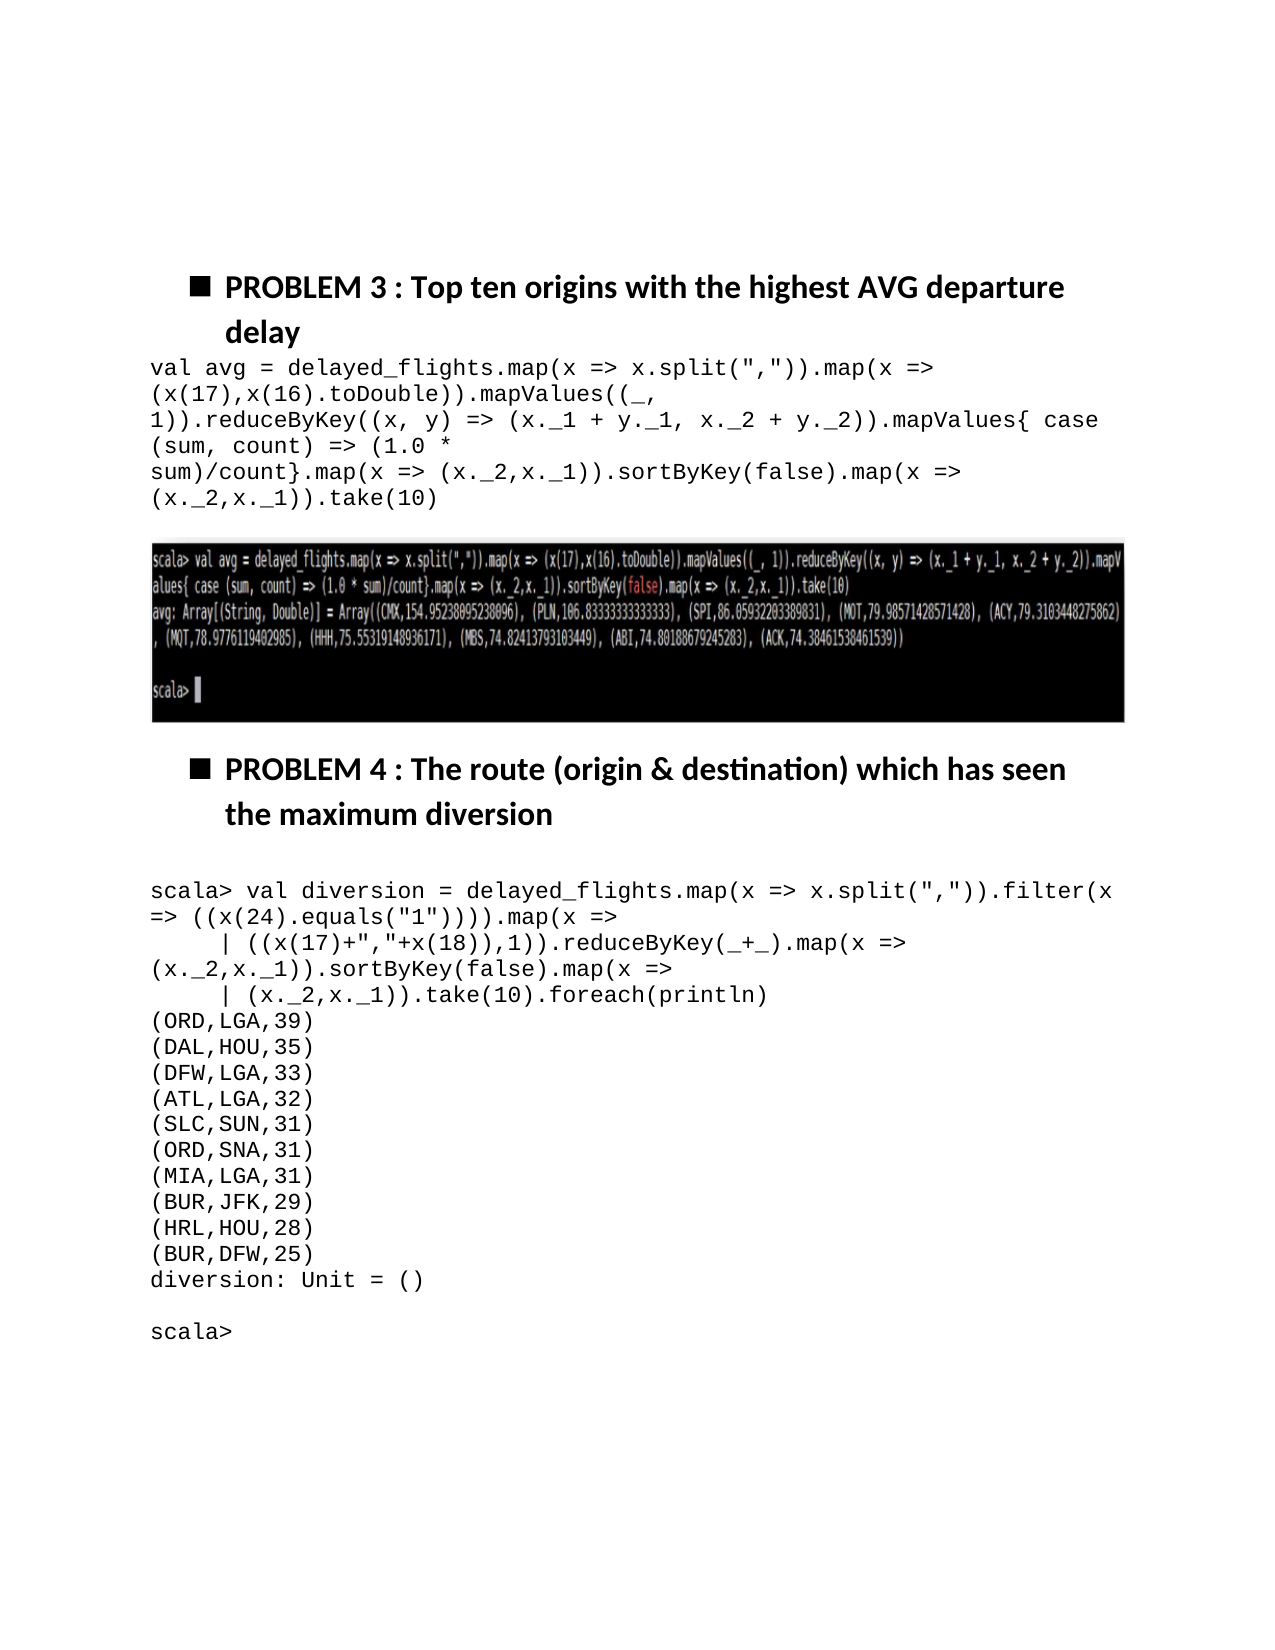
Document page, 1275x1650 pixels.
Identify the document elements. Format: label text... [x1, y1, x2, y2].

text (HRL,HOU,28) [150, 1217, 1125, 1242]
text (ORD,LGA,39) [150, 1009, 1125, 1035]
text (ATL,LGA,32) [150, 1087, 1125, 1113]
text (SLC,SUN,31) [150, 1113, 1125, 1139]
text (DAL,HOU,35) [150, 1035, 1125, 1061]
text (BUR,JFK,29) [150, 1191, 1125, 1217]
text (ORD,SNA,31) [150, 1139, 1125, 1165]
text scala> [150, 1320, 1125, 1346]
text | ((x(17)+","+x(18)),1)).reduceByKey(_+_).map(x => (x._2,x._1)).sortByKey(false).map(x => [150, 931, 1125, 983]
text (DFW,LGA,33) [150, 1061, 1125, 1087]
picture [150, 537, 1125, 723]
text (MIA,LGA,31) [150, 1165, 1125, 1191]
text sum)/count}.map(x => (x._2,x._1)).sortByKey(false).map(x => (x._2,x._1)).take(10) [150, 460, 1125, 512]
text | (x._2,x._1)).take(10).foreach(println) [150, 983, 1125, 1009]
text 1)).reduceByKey((x, y) => (x._1 + y._1, x._2 + y._2)).mapValues{ case (sum, count) => (1.0 * [150, 408, 1125, 460]
text (BUR,DFW,25) [150, 1242, 1125, 1268]
text diversion: Unit = () [150, 1268, 1125, 1294]
list PROBLEM 3 : Top ten origins with the highest AVG departure delay [187, 266, 1107, 352]
text val avg = delayed_flights.map(x => x.split(",")).map(x => (x(17),x(16).toDouble)).mapValues((_, [150, 356, 1125, 408]
list PROBLEM 4 : The route (origin & destination) which has seen the maximum diversion [187, 748, 1107, 834]
text scala> val diversion = delayed_flights.map(x => x.split(",")).filter(x => ((x(24).equals("1")))).map(x => [150, 879, 1125, 931]
